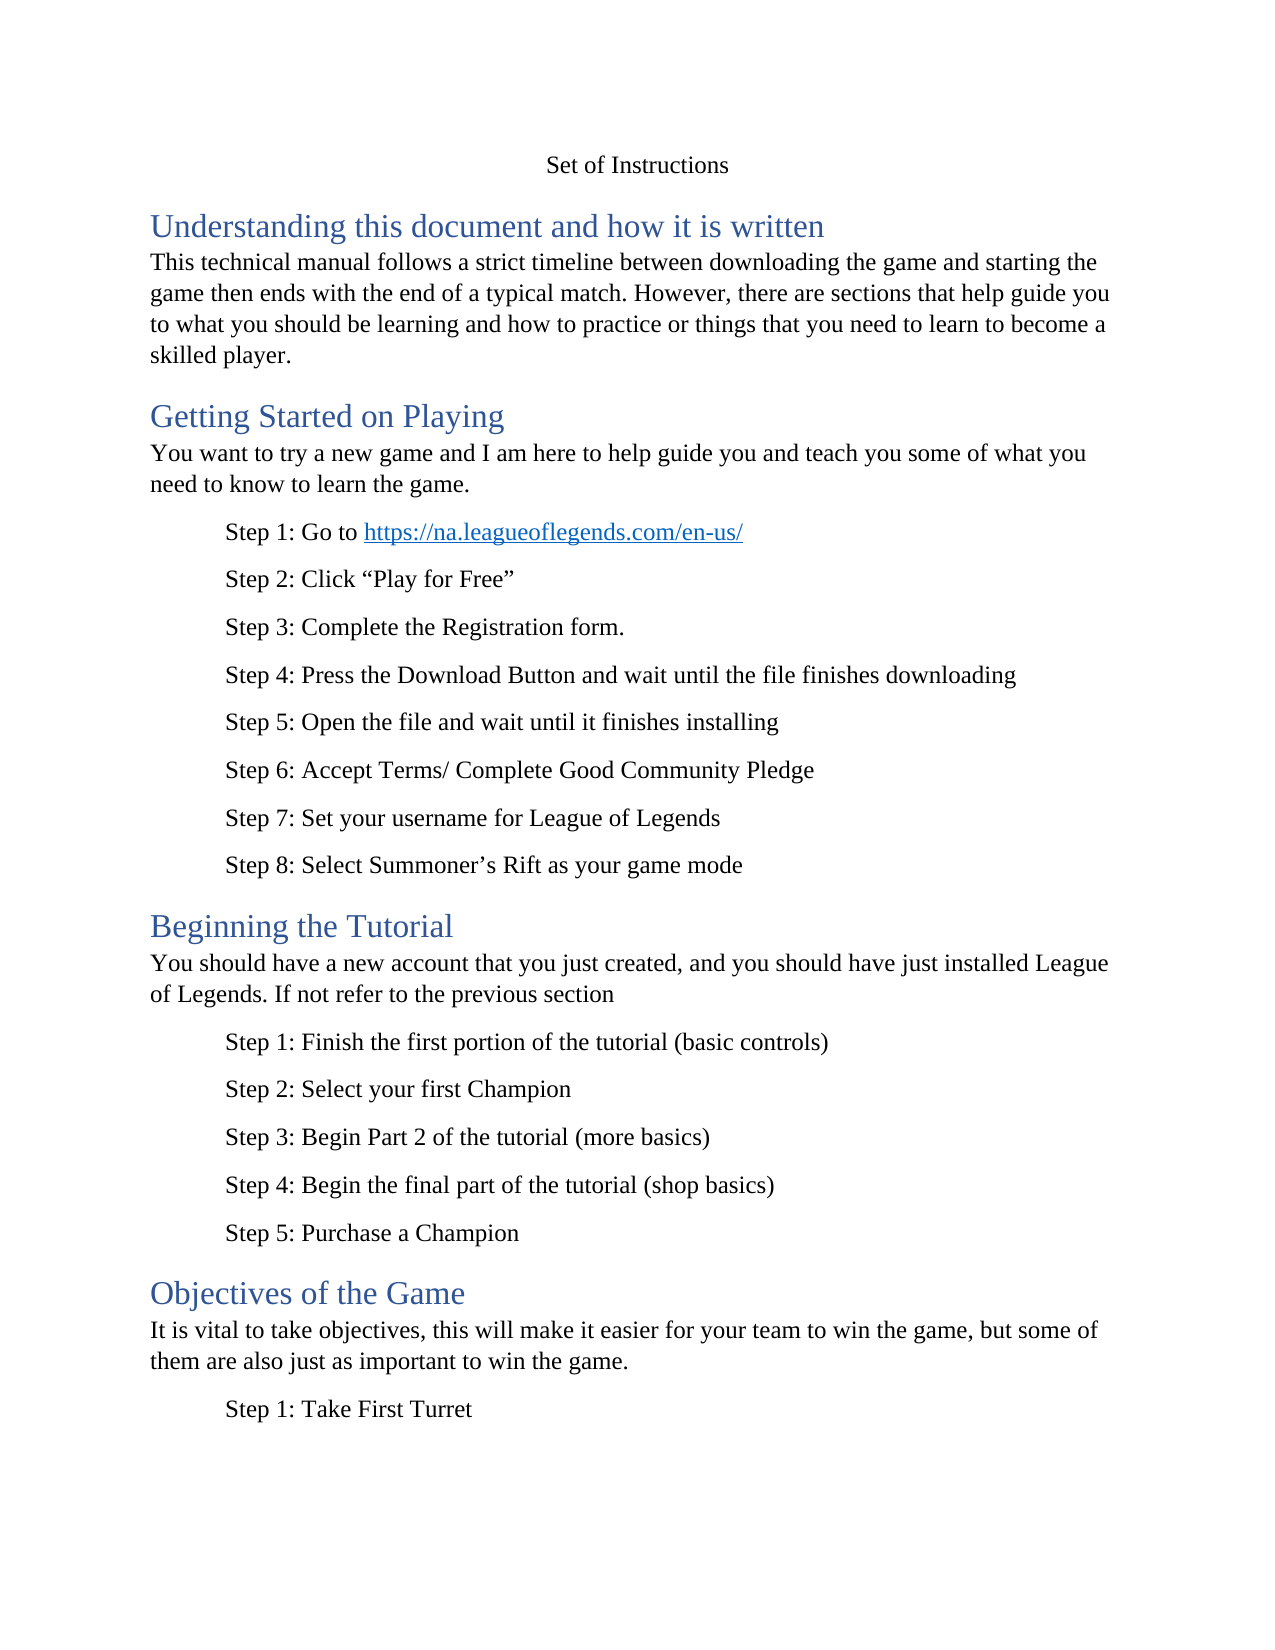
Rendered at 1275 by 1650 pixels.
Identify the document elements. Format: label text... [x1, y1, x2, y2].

text Step 5: Purchase a Champion [150, 1218, 1125, 1246]
text Step 5: Open the file and wait until it finishes installing [150, 707, 1125, 736]
text Step 4: Begin the final part of the tutorial (shop basics) [150, 1170, 1125, 1199]
text Step 8: Select Summoner’s Rift as your game mode [150, 851, 1125, 879]
text Step 1: Finish the first portion of the tutorial (basic controls) [150, 1027, 1125, 1056]
subtitle Beginning the Tutorial [150, 907, 1125, 945]
subtitle Understanding this document and how it is written [150, 206, 1125, 244]
text You want to try a new game and I am here to help guide you and teach you some of what you need to know to learn the game. [150, 438, 1125, 498]
text Step 3: Complete the Registration form. [150, 612, 1125, 641]
text Step 2: Select your first Champion [150, 1074, 1125, 1103]
text Step 1: Go to https://na.leagueoflegends.com/en-us/ [150, 517, 1125, 545]
text This technical manual follows a strict timeline between downloading the game and starting the game then ends with the end of a typical match. However, there are sections that help guide you to what you should be learning and how to practice or things that you need to learn to become a skilled player. [150, 247, 1125, 369]
text It is vital to take objectives, this will make it easier for your team to win the game, but some of them are also just as important to win the game. [150, 1315, 1125, 1375]
text Step 4: Press the Download Button and wait until the file finishes downloading [150, 660, 1125, 688]
text Step 1: Take First Turret [150, 1394, 1125, 1422]
text Step 7: Set your username for League of Legends [150, 803, 1125, 832]
text Step 3: Begin Part 2 of the tutorial (more basics) [150, 1122, 1125, 1151]
text Set of Instructions [150, 150, 1125, 179]
text Step 6: Accept Terms/ Complete Good Community Pledge [150, 755, 1125, 784]
subtitle Objectives of the Game [150, 1274, 1125, 1312]
text You should have a new account that you just created, and you should have just installed League of Legends. If not refer to the previous section [150, 948, 1125, 1008]
text Step 2: Click “Play for Free” [150, 564, 1125, 593]
subtitle Getting Started on Playing [150, 397, 1125, 435]
